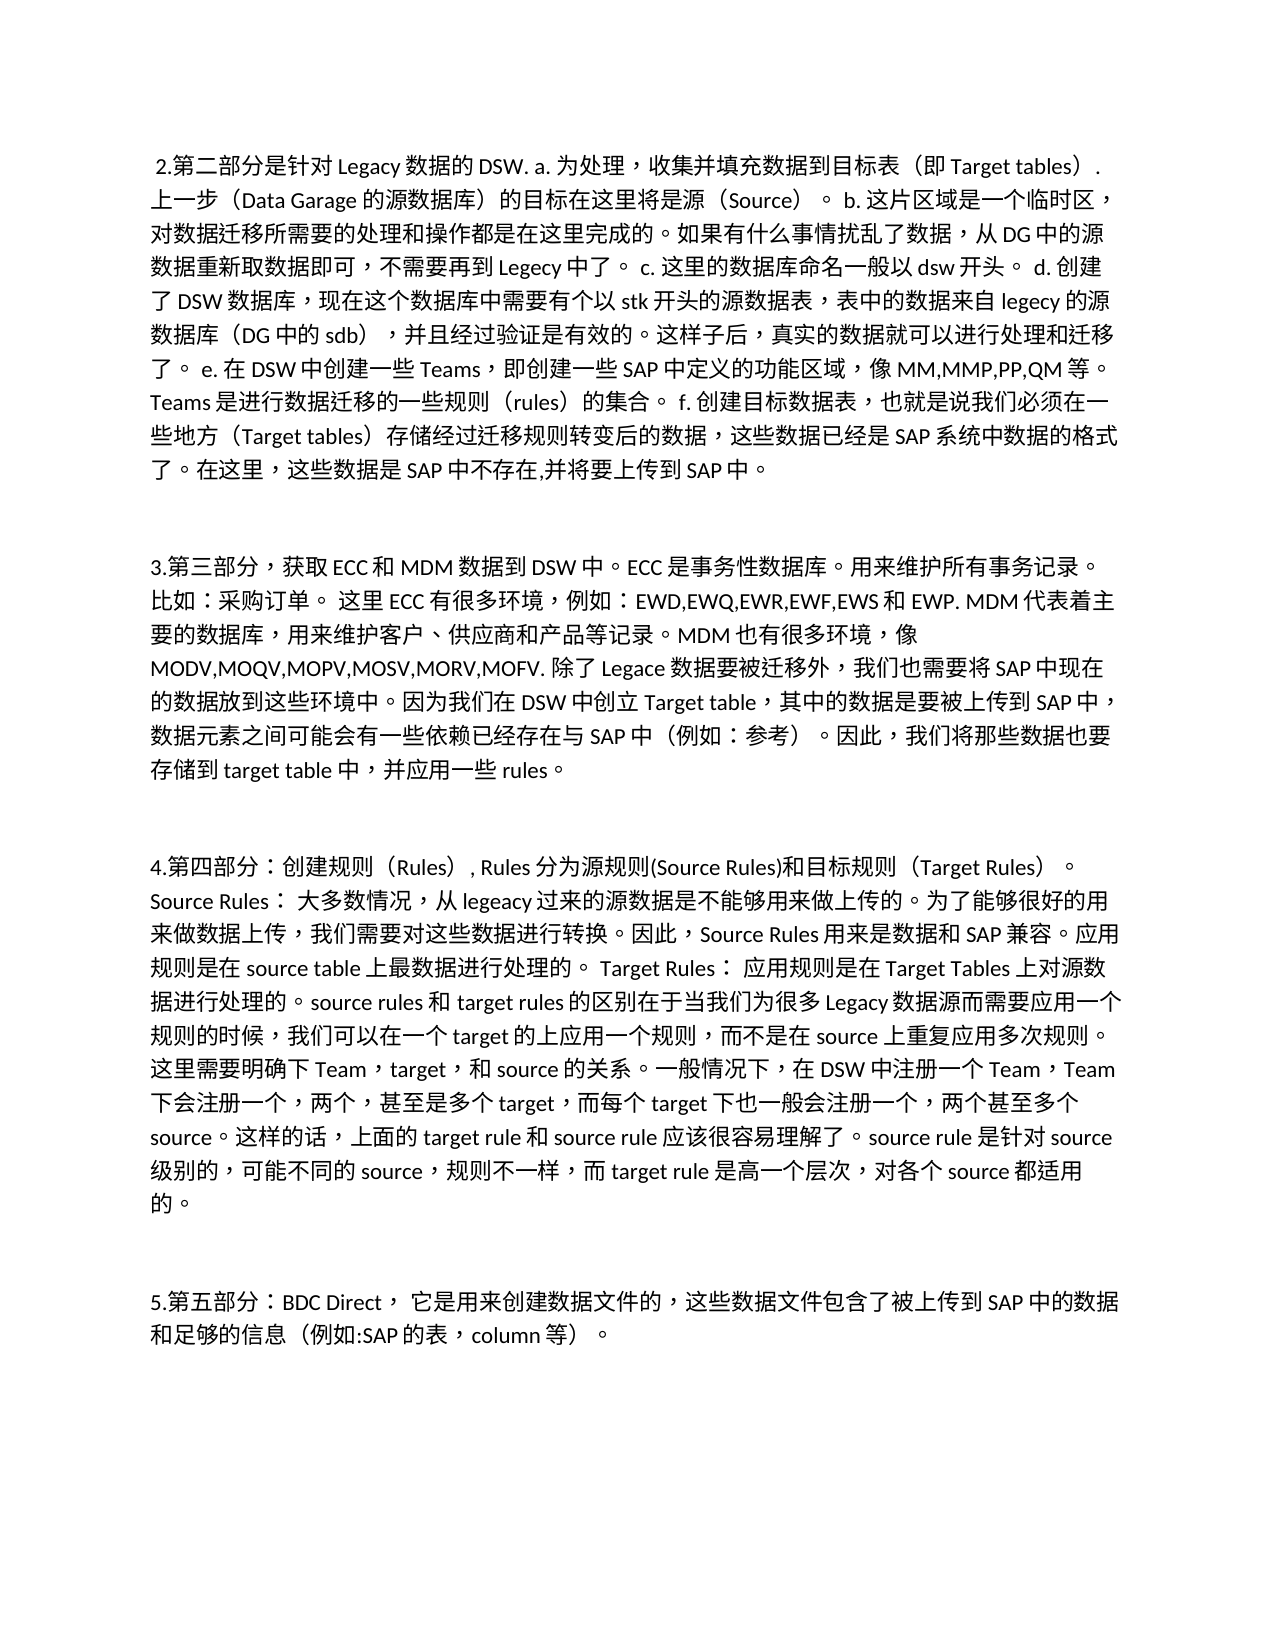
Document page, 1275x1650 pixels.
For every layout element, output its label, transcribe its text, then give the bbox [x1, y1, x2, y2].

text 4.第四部分：创建规则（Rules）, Rules分为源规则(Source Rules)和目标规则（Target Rules）。 Source Rules： 大多数情况，从legeacy过来的源数据是不能够用来做上传的。为了能够很好的用来做数据上传，我们需要对这些数据进行转换。因此，Source Rules用来是数据和SAP兼容。应用规则是在source table上最数据进行处理的。 Target Rules： 应用规则是在Target Tables上对源数据进行处理的。source rules 和 target rules的区别在于当我们为很多Legacy数据源而需要应用一个规则的时候，我们可以在一个target的上应用一个规则，而不是在source上重复应用多次规则。这里需要明确下Team，target，和source的关系。一般情况下，在DSW中注册一个Team，Team下会注册一个，两个，甚至是多个target，而每个target下也一般会注册一个，两个甚至多个source。这样的话，上面的target rule和source rule应该很容易理解了。source rule是针对source级别的，可能不同的source，规则不一样，而target rule是高一个层次，对各个source都适用的。 [150, 851, 1125, 1219]
text 3.第三部分，获取ECC和MDM数据到DSW中。ECC是事务性数据库。用来维护所有事务记录。比如：采购订单。 这里ECC有很多环境，例如：EWD,EWQ,EWR,EWF,EWS和EWP. MDM代表着主要的数据库，用来维护客户、供应商和产品等记录。MDM也有很多环境，像MODV,MOQV,MOPV,MOSV,MORV,MOFV. 除了Legace数据要被迁移外，我们也需要将SAP中现在的数据放到这些环境中。因为我们在DSW中创立Target table，其中的数据是要被上传到SAP中，数据元素之间可能会有一些依赖已经存在与SAP中（例如：参考）。因此，我们将那些数据也要存储到target table中，并应用一些rules。 [150, 551, 1125, 785]
text 5.第五部分：BDC Direct， 它是用来创建数据文件的，这些数据文件包含了被上传到SAP中的数据和足够的信息（例如:SAP的表，column等）。 [150, 1286, 1125, 1351]
text 2.第二部分是针对Legacy数据的DSW. a. 为处理，收集并填充数据到目标表（即Target tables）. 上一步（Data Garage的源数据库）的目标在这里将是源（Source）。 b. 这片区域是一个临时区，对数据迁移所需要的处理和操作都是在这里完成的。如果有什么事情扰乱了数据，从DG中的源数据重新取数据即可，不需要再到Legecy中了。 c. 这里的数据库命名一般以dsw开头。 d. 创建了DSW数据库，现在这个数据库中需要有个以stk开头的源数据表，表中的数据来自legecy的源数据库（DG中的sdb），并且经过验证是有效的。这样子后，真实的数据就可以进行处理和迁移了。 e. 在DSW中创建一些Teams，即创建一些SAP中定义的功能区域，像MM,MMP,PP,QM等。 Teams是进行数据迁移的一些规则（rules）的集合。 f. 创建目标数据表，也就是说我们必须在一些地方（Target tables）存储经过迁移规则转变后的数据，这些数据已经是SAP系统中数据的格式了。在这里，这些数据是SAP中不存在,并将要上传到SAP中。 [150, 150, 1125, 485]
